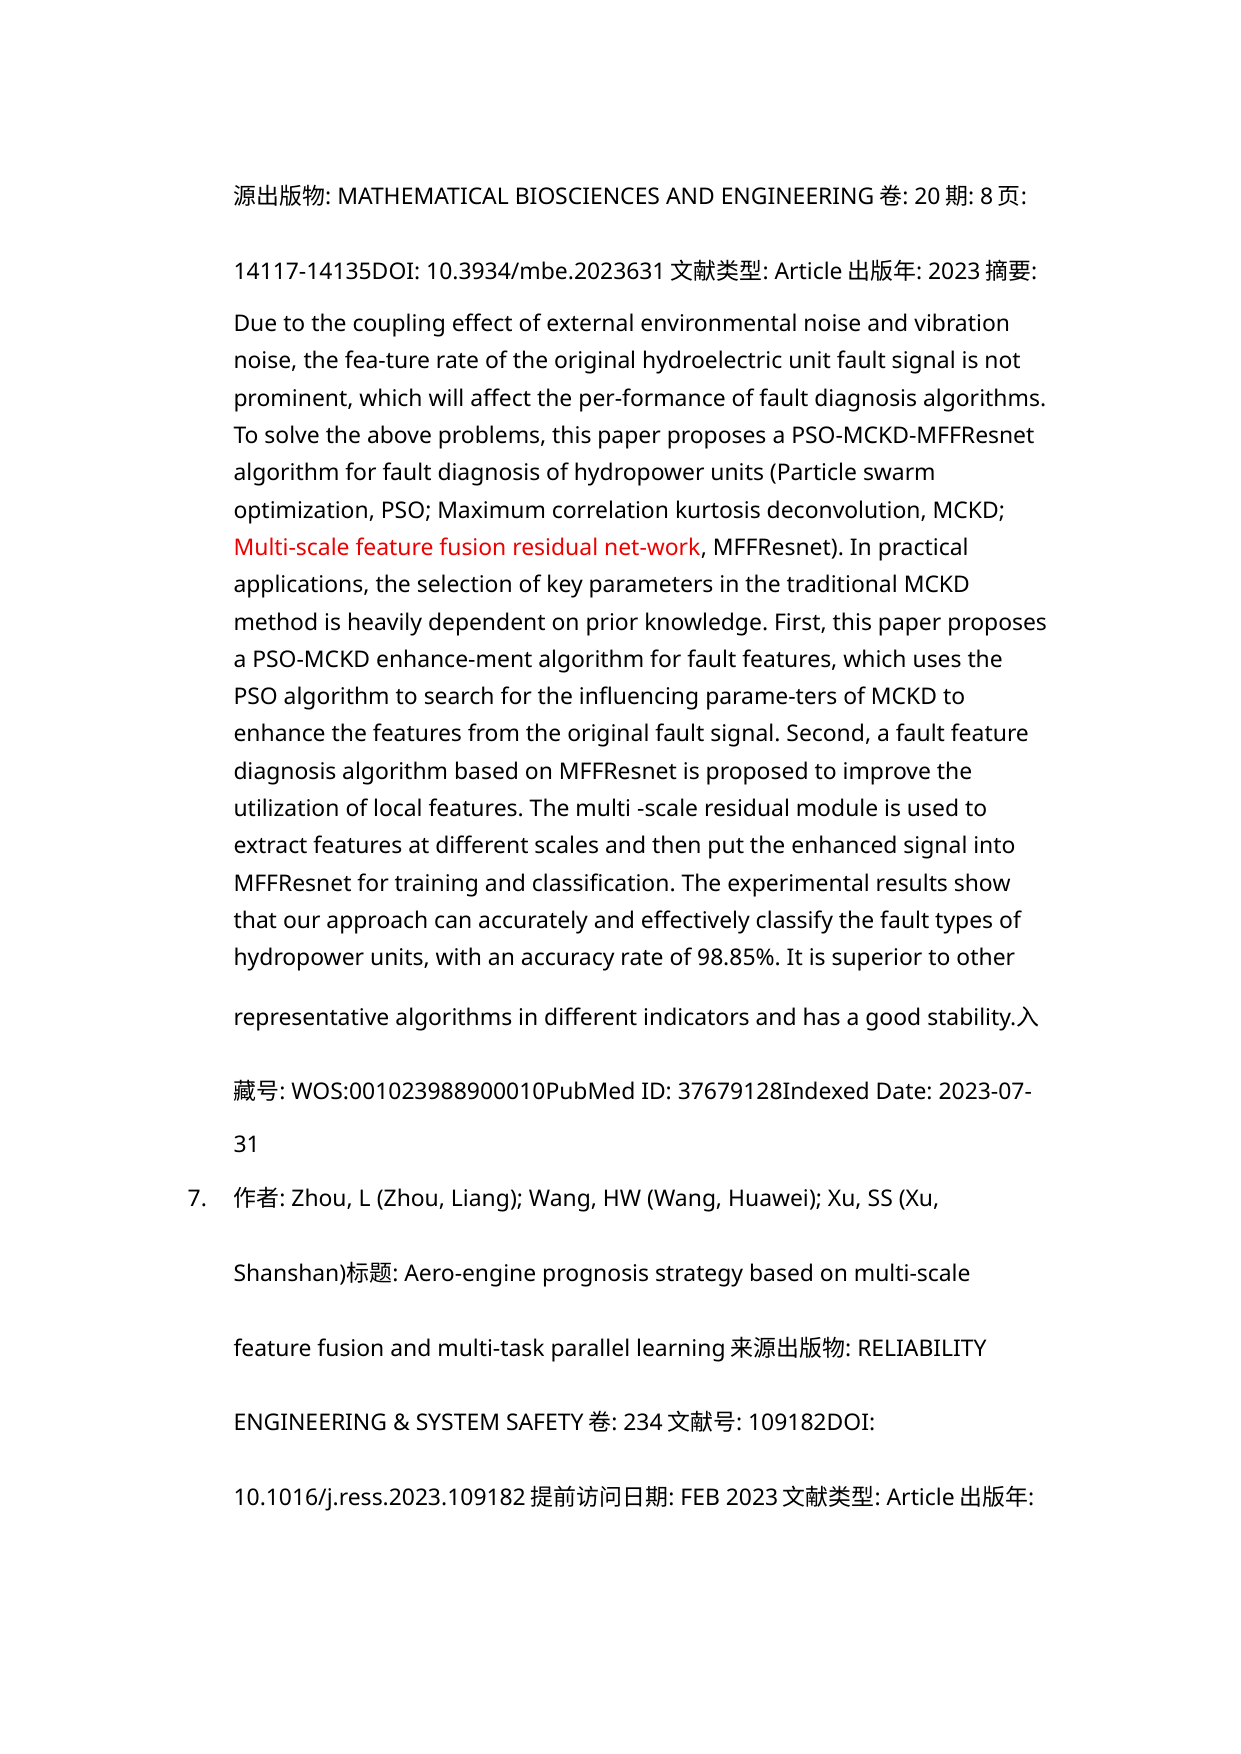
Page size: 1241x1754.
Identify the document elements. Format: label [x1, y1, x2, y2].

list [187, 162, 1053, 1159]
list [187, 1164, 1053, 1528]
